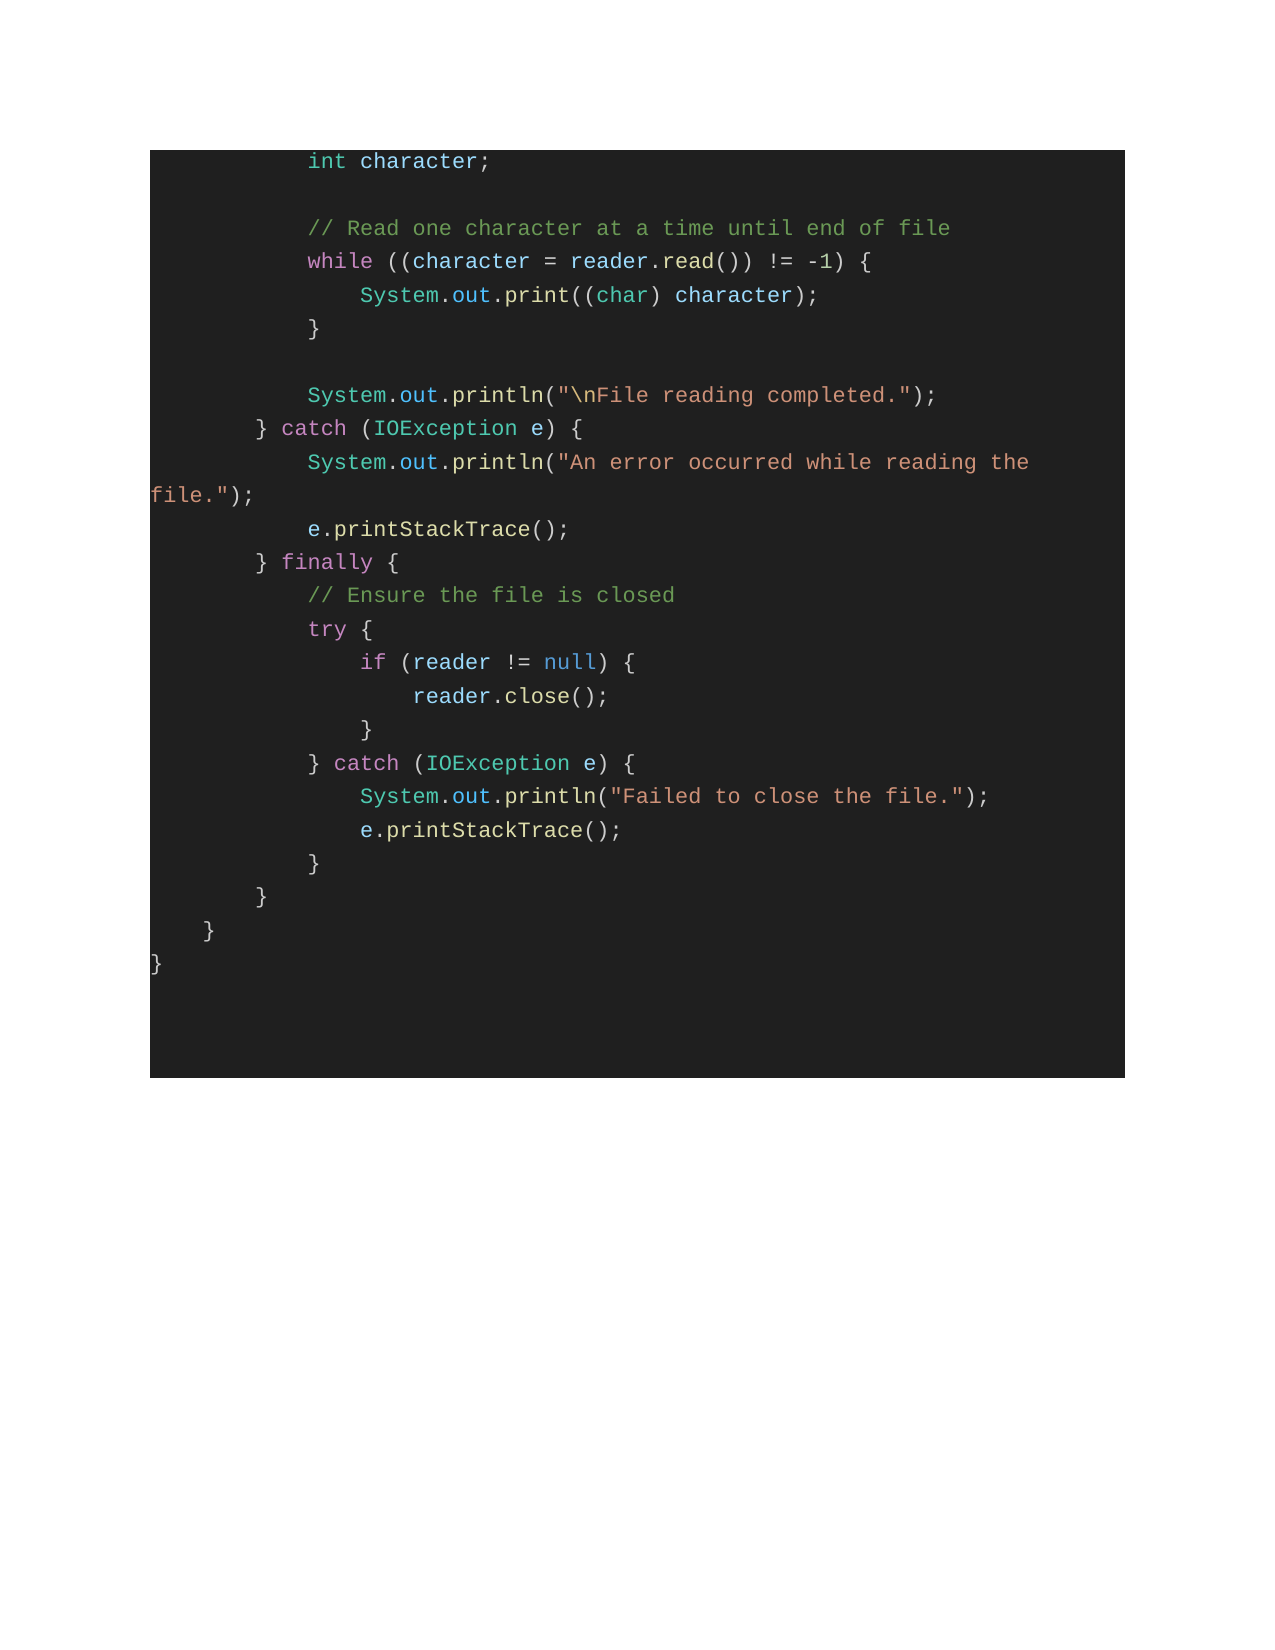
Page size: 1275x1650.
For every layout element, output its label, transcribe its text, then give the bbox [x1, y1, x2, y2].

text } [150, 317, 1125, 342]
text } catch (IOException e) { [150, 417, 1125, 442]
text e.printStackTrace(); [150, 819, 1125, 843]
text System.out.print((char) character); [150, 284, 1125, 308]
text System.out.println("Failed to close the file."); [150, 785, 1125, 810]
text reader.close(); [150, 685, 1125, 710]
text } [150, 952, 1125, 977]
text } [150, 919, 1125, 944]
text while ((character = reader.read()) != -1) { [150, 250, 1125, 275]
text System.out.println("\nFile reading completed."); [150, 384, 1125, 409]
text int character; [150, 150, 1125, 175]
text } finally { [150, 551, 1125, 576]
text try { [150, 618, 1125, 643]
text if (reader != null) { [150, 652, 1125, 676]
text System.out.println("An error occurred while reading the file."); [150, 451, 1125, 509]
text } [150, 718, 1125, 743]
text } [150, 852, 1125, 877]
text // Ensure the file is closed [150, 585, 1125, 609]
text } catch (IOException e) { [150, 752, 1125, 777]
text e.printStackTrace(); [150, 518, 1125, 543]
text // Read one character at a time until end of file [150, 217, 1125, 242]
text } [150, 886, 1125, 910]
